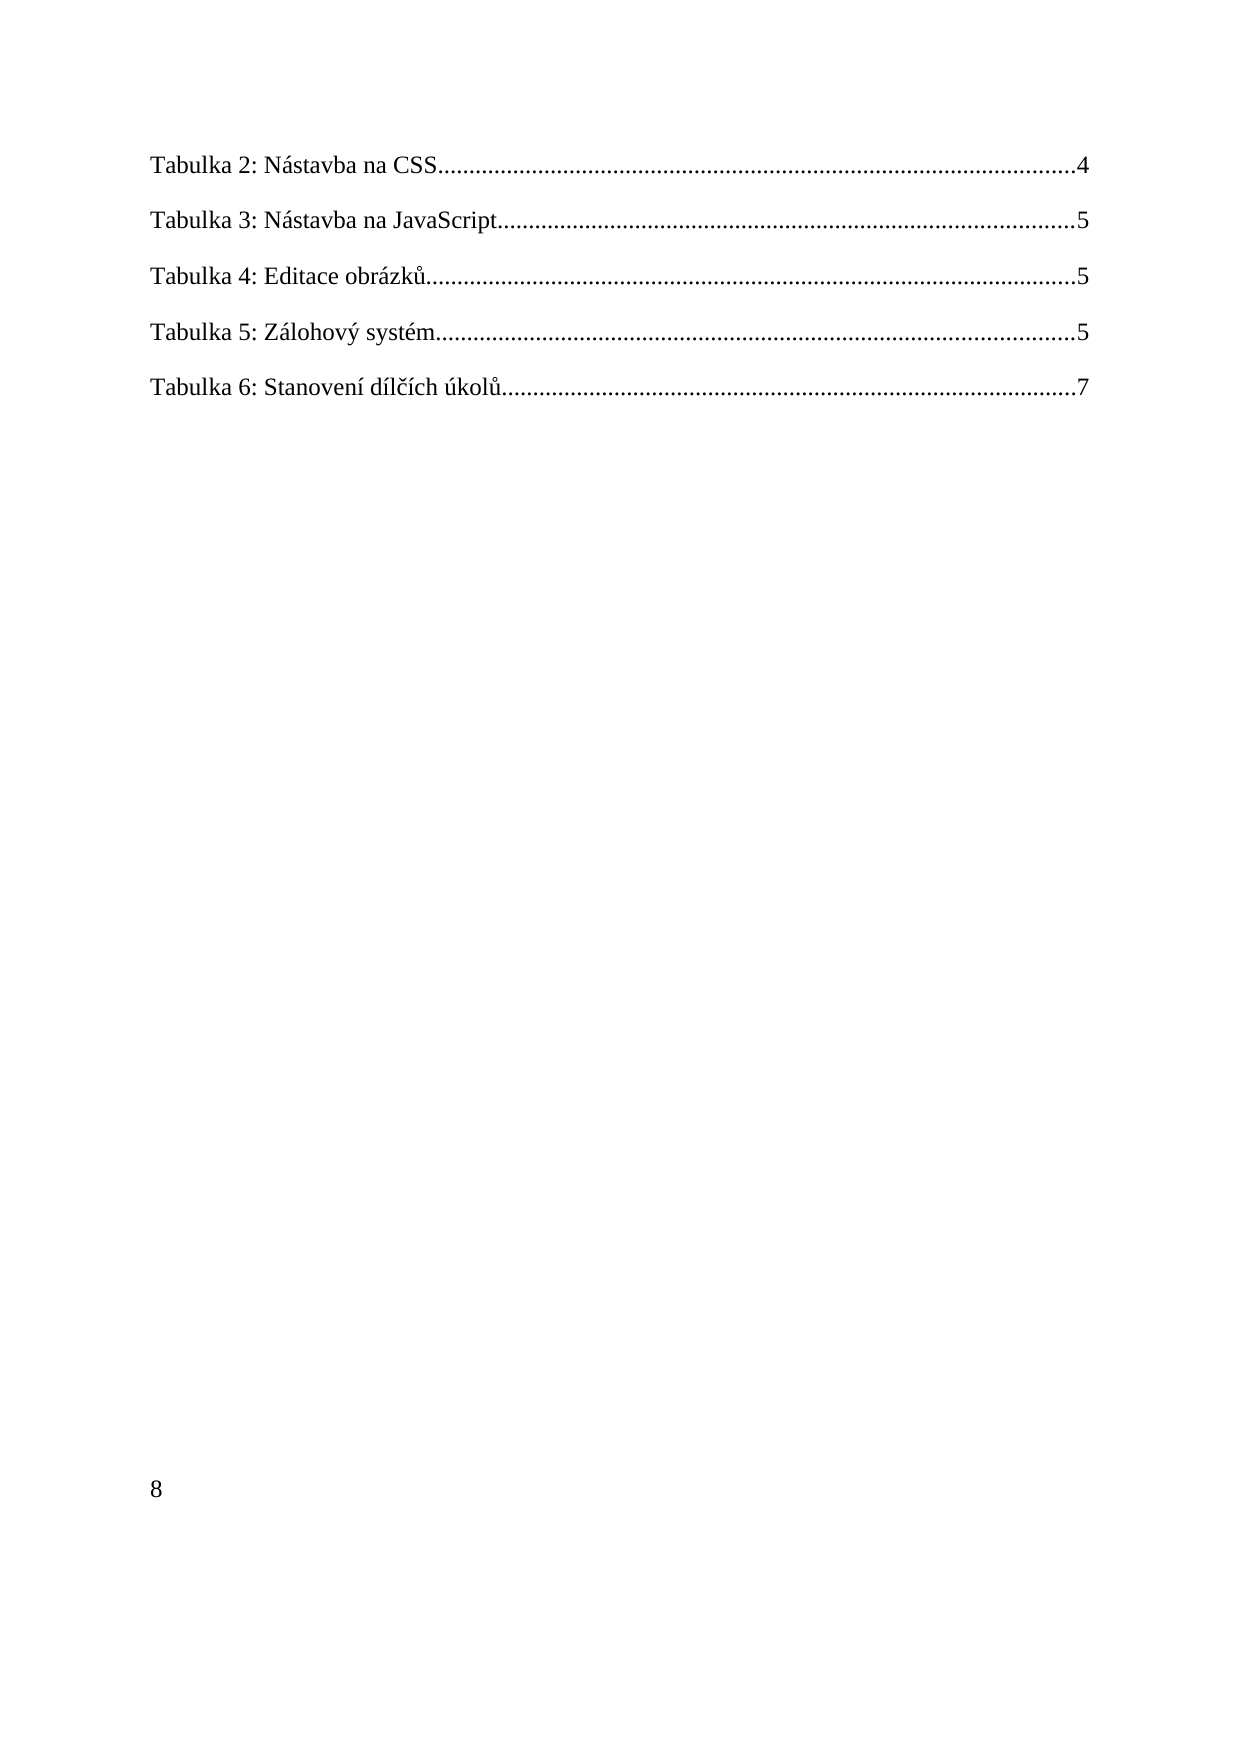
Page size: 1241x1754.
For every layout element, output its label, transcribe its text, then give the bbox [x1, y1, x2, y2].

text Tabulka 4: Editace obrázků 5 [150, 261, 1090, 290]
text Tabulka 5: Zálohový systém 5 [150, 317, 1090, 346]
text Tabulka 3: Nástavba na JavaScript 5 [150, 206, 1090, 234]
text Tabulka 2: Nástavba na CSS 4 [150, 150, 1090, 179]
text Tabulka 6: Stanovení dílčích úkolů 7 [150, 372, 1090, 401]
